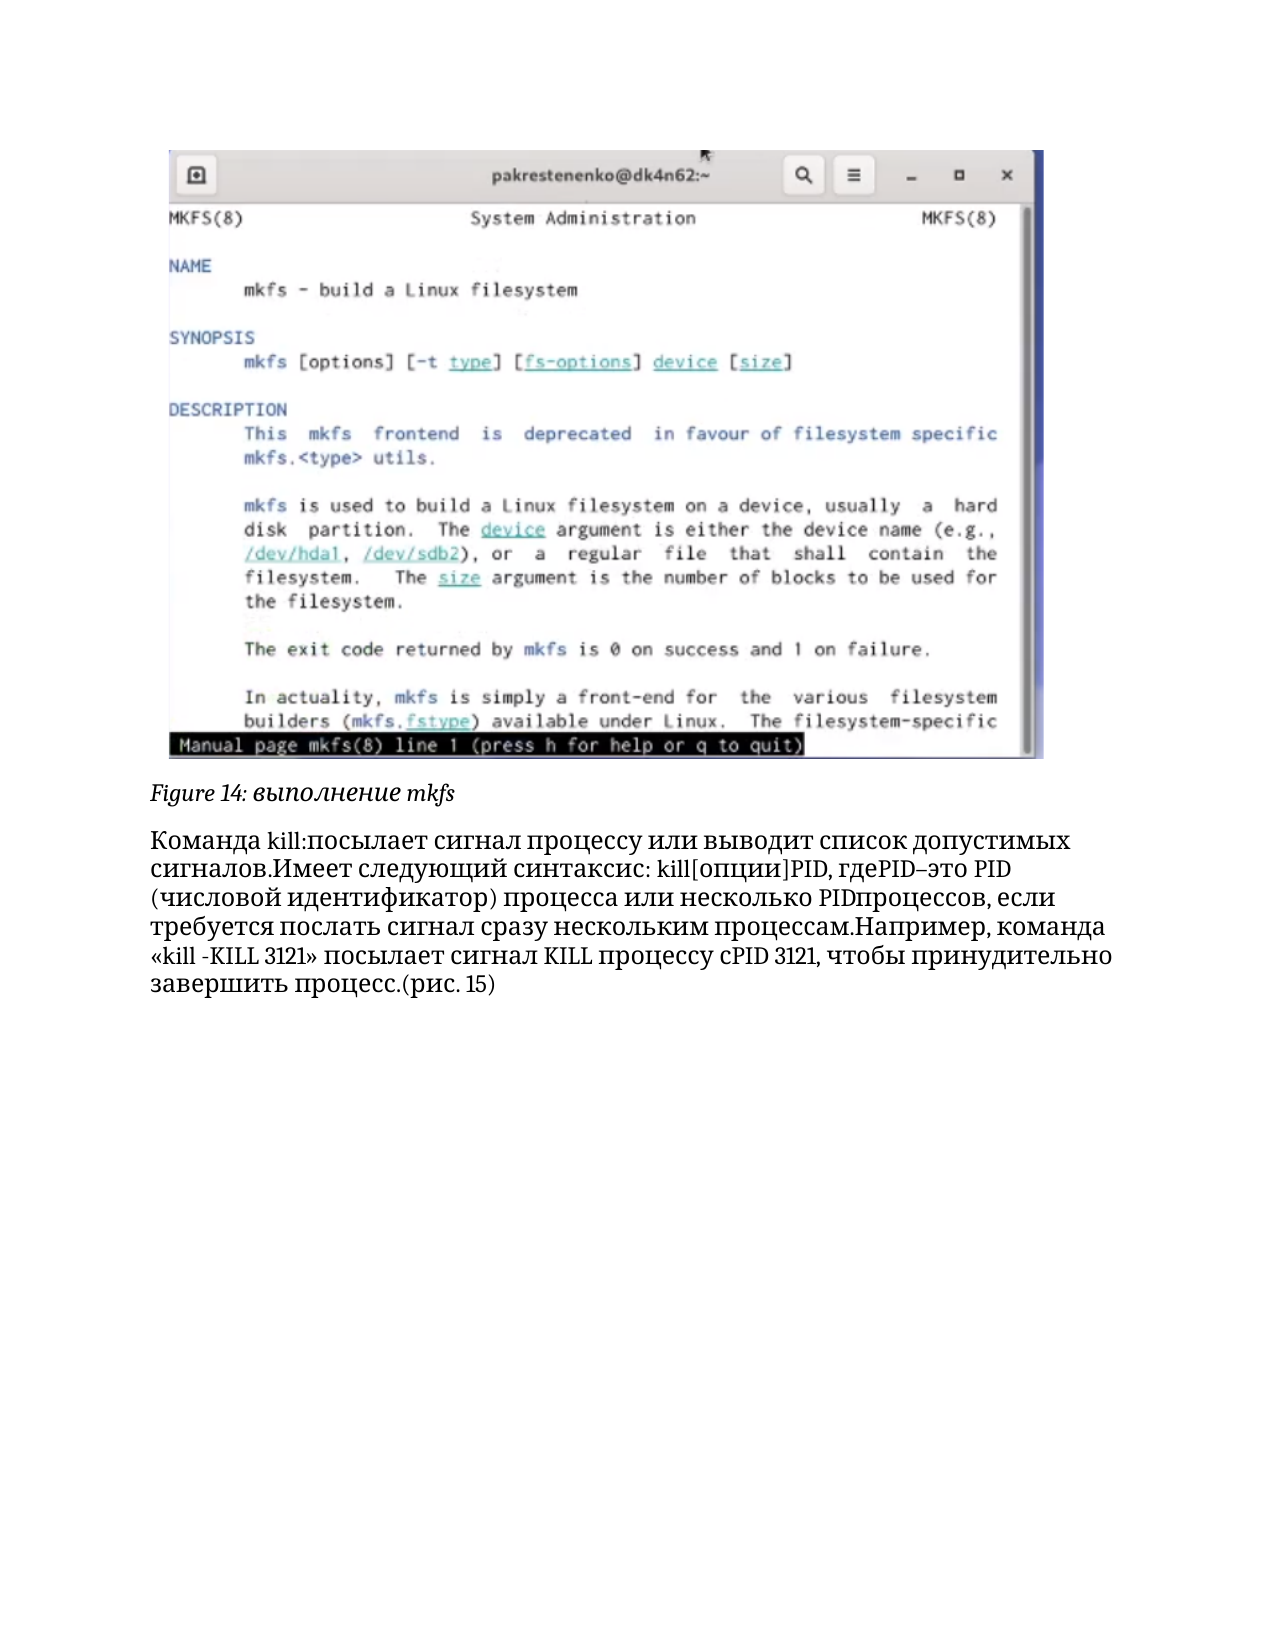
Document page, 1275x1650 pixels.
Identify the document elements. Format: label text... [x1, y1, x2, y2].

picture [168, 150, 1044, 759]
text Команда kill:посылает сигнал процессу или выводит список допустимых сигналов.Имеет следующий синтаксис: kill[опции]PID, гдеPID–это PID (числовой идентификатор) процесса или несколько PIDпроцессов, если требуется послать сигнал сразу нескольким процессам.Например, команда «kill -KILL 3121» посылает сигнал KILL процессу сPID 3121, чтобы принудительно завершить процесс.(рис. 15) [150, 827, 1125, 999]
text Figure 14: выполнение mkfs [150, 779, 1125, 808]
